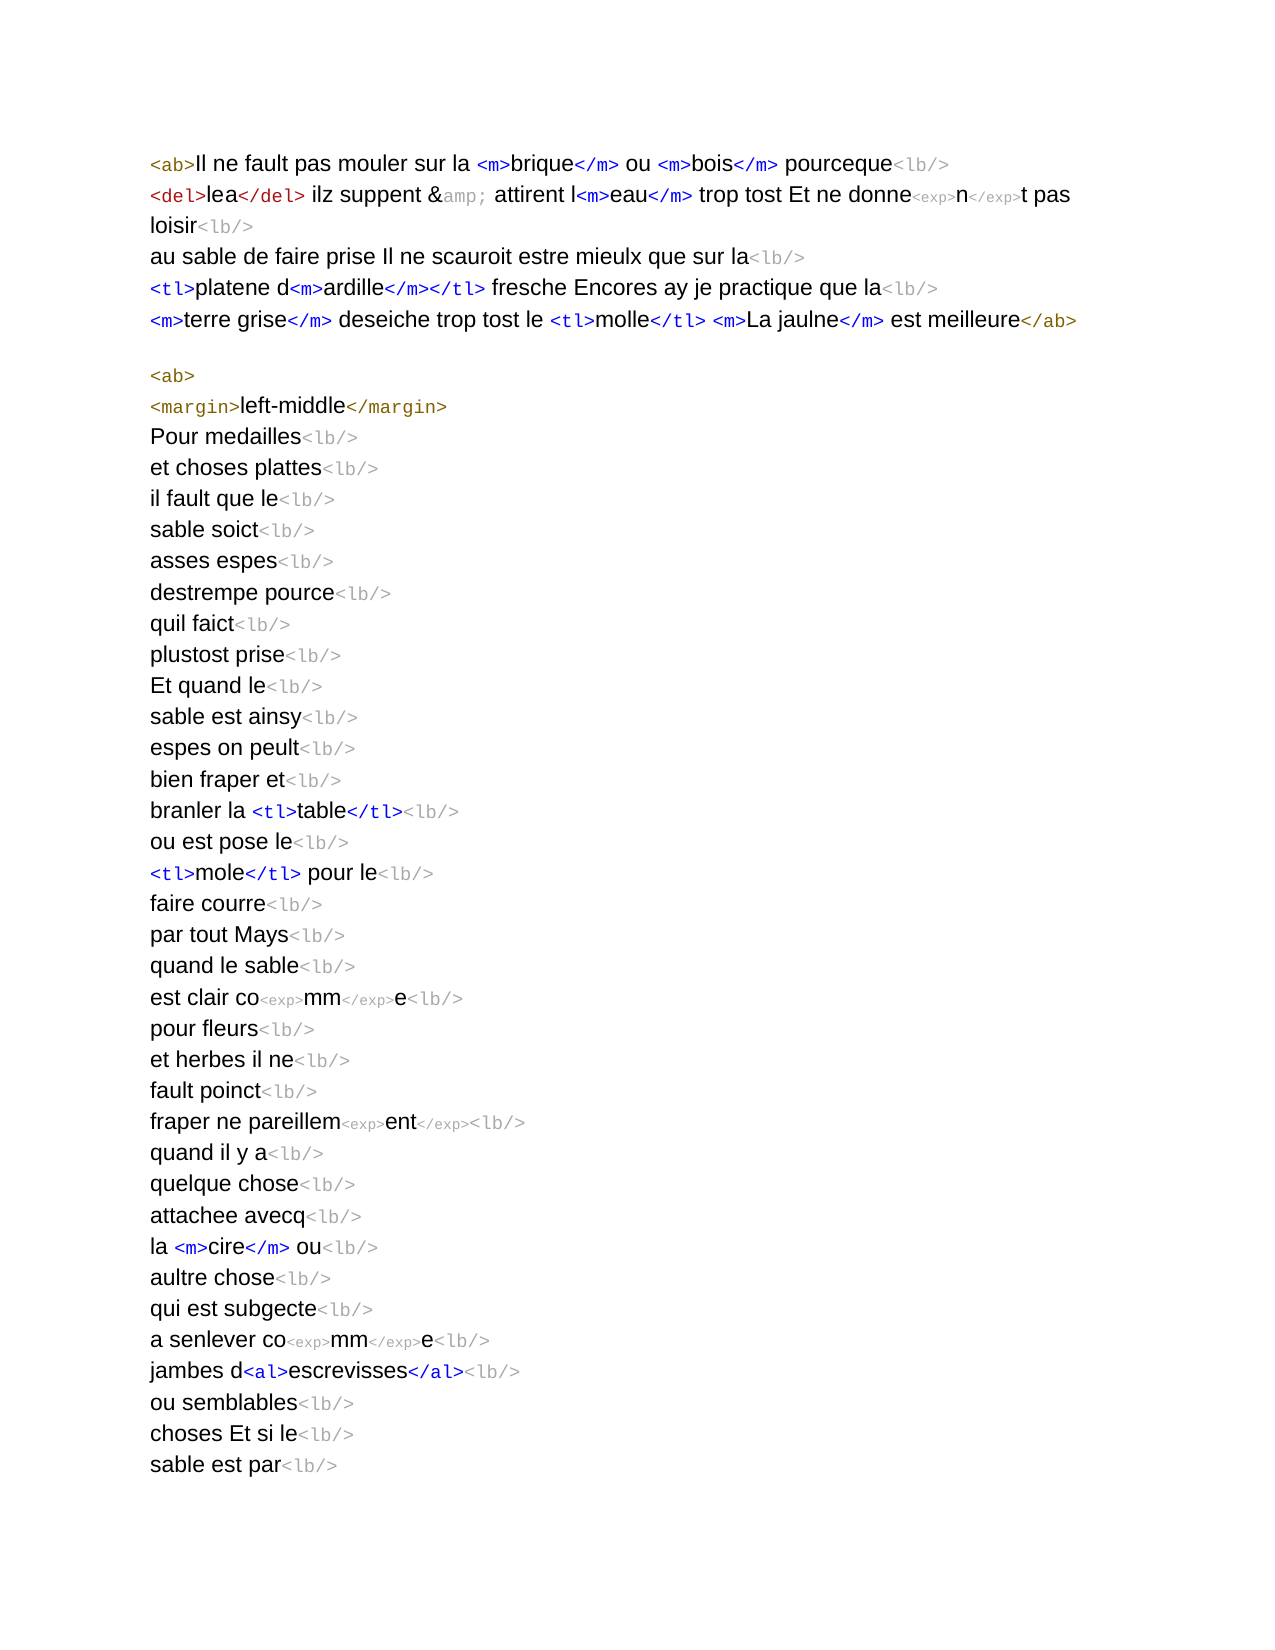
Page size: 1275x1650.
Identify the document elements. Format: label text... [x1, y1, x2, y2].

text <tl>platene d<m>ardille</m></tl> fresche Encores ay je practique que la<lb/> [150, 274, 1125, 301]
text asses espes<lb/> [150, 547, 1125, 574]
text a senlever co<exp>mm</exp>e<lb/> [150, 1326, 1125, 1353]
text sable soict<lb/> [150, 516, 1125, 543]
text qui est subgecte<lb/> [150, 1295, 1125, 1322]
text pour fleurs<lb/> [150, 1015, 1125, 1042]
text il fault que le<lb/> [150, 485, 1125, 512]
text quil faict<lb/> [150, 610, 1125, 637]
text <m>terre grise</m> deseiche trop tost le <tl>molle</tl> <m>La jaulne</m> est meilleure</ab> [150, 306, 1125, 333]
text jambes d<al>escrevisses</al><lb/> [150, 1357, 1125, 1384]
text par tout Mays<lb/> [150, 921, 1125, 948]
text Et quand le<lb/> [150, 672, 1125, 699]
text bien fraper et<lb/> [150, 766, 1125, 793]
text <ab>Il ne fault pas mouler sur la <m>brique</m> ou <m>bois</m> pourceque<lb/> [150, 150, 1125, 177]
text et choses plattes<lb/> [150, 454, 1125, 481]
text plustost prise<lb/> [150, 641, 1125, 668]
text et herbes il ne<lb/> [150, 1046, 1125, 1073]
text sable est par<lb/> [150, 1451, 1125, 1478]
text choses Et si le<lb/> [150, 1419, 1125, 1447]
text quelque chose<lb/> [150, 1170, 1125, 1197]
text branler la <tl>table</tl><lb/> [150, 797, 1125, 824]
text sable est ainsy<lb/> [150, 703, 1125, 730]
text aultre chose<lb/> [150, 1264, 1125, 1291]
text la <m>cire</m> ou<lb/> [150, 1233, 1125, 1260]
text au sable de faire prise Il ne scauroit estre mieulx que sur la<lb/> [150, 243, 1125, 270]
text <del>le a</del> ilz suppent &amp; attirent l<m>eau</m> trop tost Et ne donne<exp>n</exp>t pas loisir<lb/> [150, 181, 1125, 239]
text est clair co<exp>mm</exp>e<lb/> [150, 983, 1125, 1011]
text quand il y a<lb/> [150, 1139, 1125, 1166]
text attachee avecq<lb/> [150, 1202, 1125, 1229]
text faire courre<lb/> [150, 890, 1125, 917]
text ou est pose le<lb/> [150, 828, 1125, 855]
text quand le sable<lb/> [150, 952, 1125, 979]
text fraper ne pareillem<exp>ent</exp><lb/> [150, 1108, 1125, 1135]
text destrempe pource<lb/> [150, 579, 1125, 606]
text ou semblables<lb/> [150, 1388, 1125, 1416]
text <ab> <margin>left-middle</margin> Pour medailles<lb/> [150, 367, 1125, 450]
text <tl>mole</tl> pour le<lb/> [150, 859, 1125, 886]
text espes on peult<lb/> [150, 734, 1125, 761]
text fault poinct<lb/> [150, 1077, 1125, 1104]
